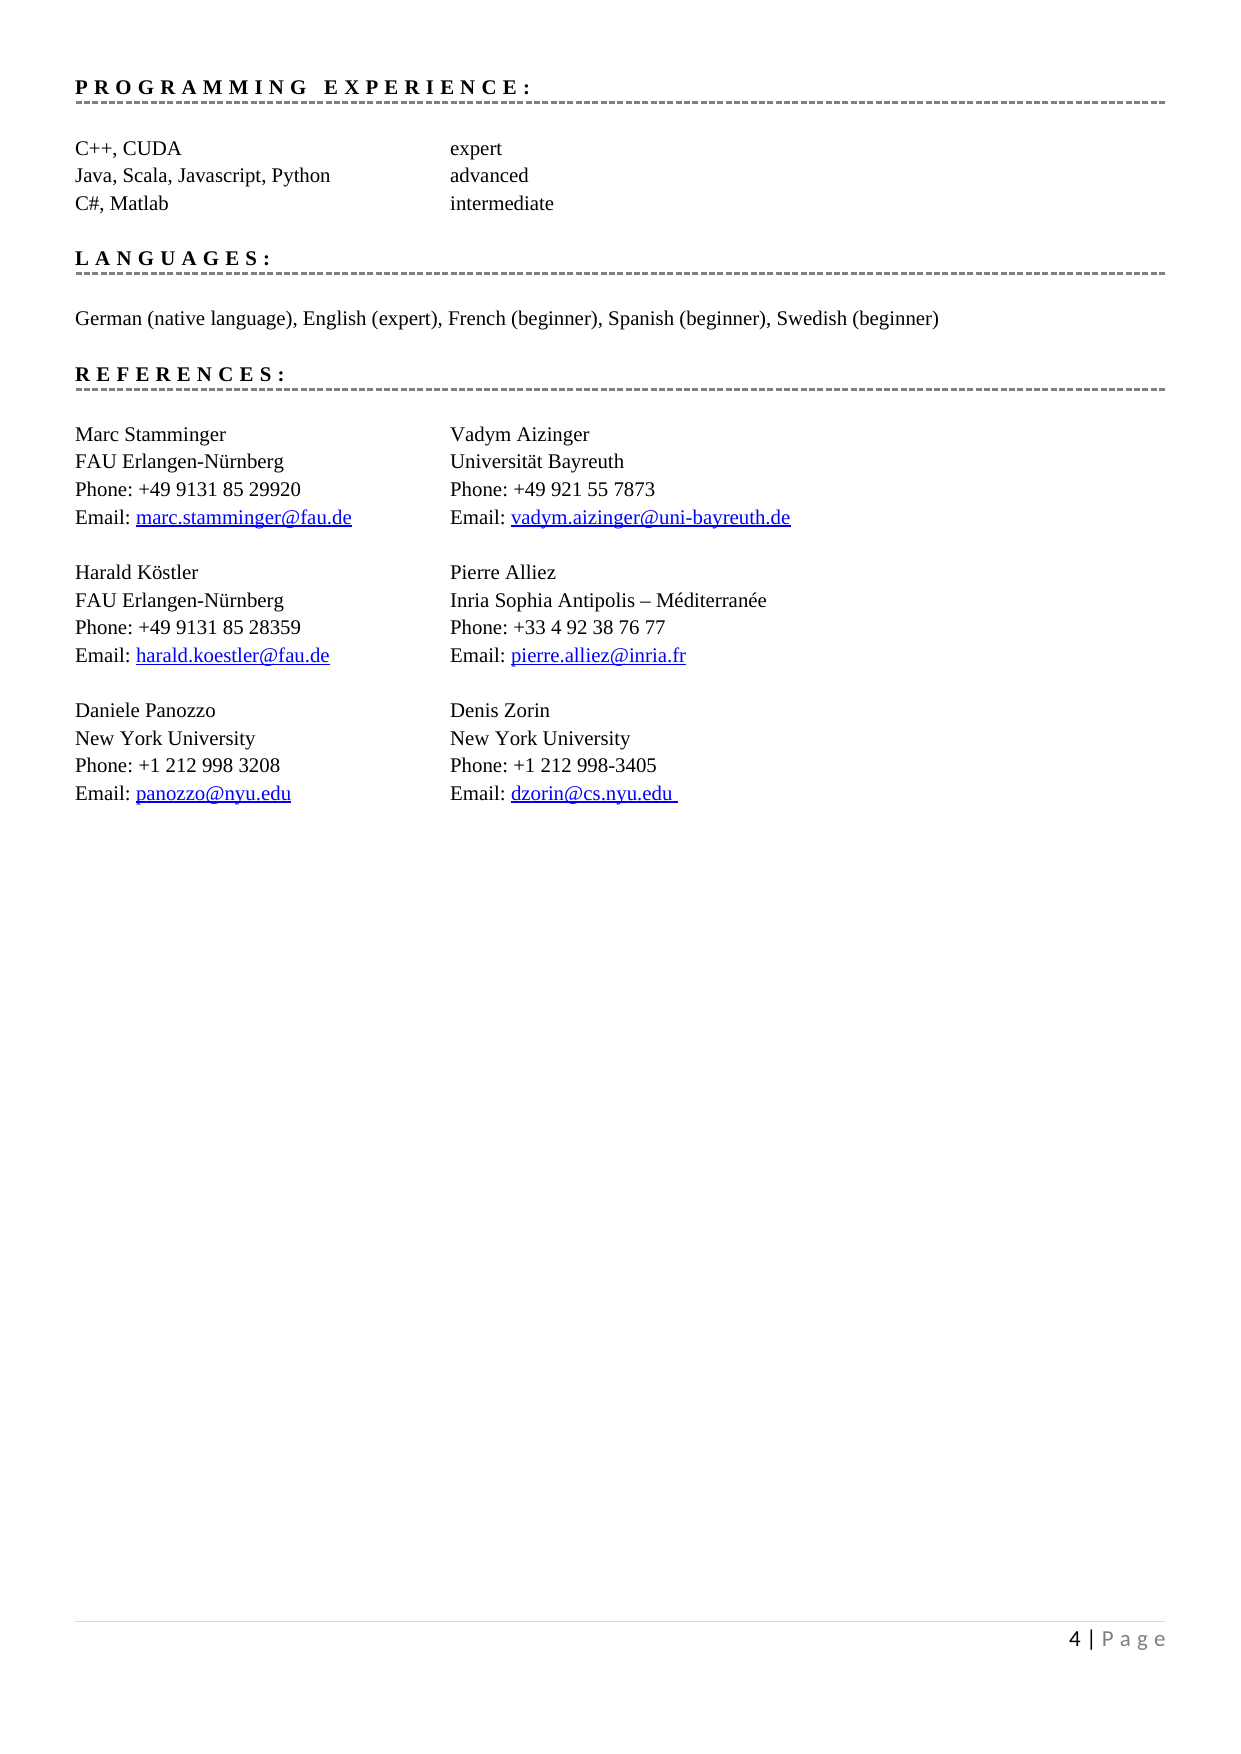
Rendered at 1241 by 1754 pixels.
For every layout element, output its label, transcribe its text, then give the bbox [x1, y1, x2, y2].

text Harald Köstler Pierre Alliez [75, 560, 1165, 584]
text Phone: +49 9131 85 28359 Phone: +33 4 92 38 76 77 [75, 615, 1165, 639]
text C++, CUDA expert [75, 135, 1165, 159]
text Phone: +1 212 998 3208 Phone: +1 212 998-3405 [75, 753, 1165, 777]
text Programming Experience: [75, 75, 1165, 104]
text FAU Erlangen-Nürnberg Universität Bayreuth [75, 449, 1165, 473]
text Email: panozzo@nyu.edu Email: dzorin@cs.nyu.edu [75, 781, 1165, 805]
text Email: harald.koestler@fau.de Email: pierre.alliez@inria.fr [75, 643, 1165, 667]
text Daniele Panozzo Denis Zorin [75, 698, 1165, 722]
text languages: [75, 246, 1165, 275]
text New York University New York University [75, 726, 1165, 749]
text Email: marc.stamminger@fau.de Email: vadym.aizinger@uni-bayreuth.de [75, 505, 1165, 529]
text Marc Stamminger Vadym Aizinger [75, 422, 1165, 446]
text Phone: +49 9131 85 29920 Phone: +49 921 55 7873 [75, 477, 1165, 501]
text C#, Matlab intermediate [75, 191, 1165, 215]
text FAU Erlangen-Nürnberg Inria Sophia Antipolis – Méditerranée [75, 587, 1165, 612]
text references: [75, 334, 1165, 391]
text German (native language), English (expert), French (beginner), Spanish (beginner), Swedish (beginner) [75, 306, 1165, 330]
text Java, Scala, Javascript, Python advanced [75, 163, 1165, 187]
